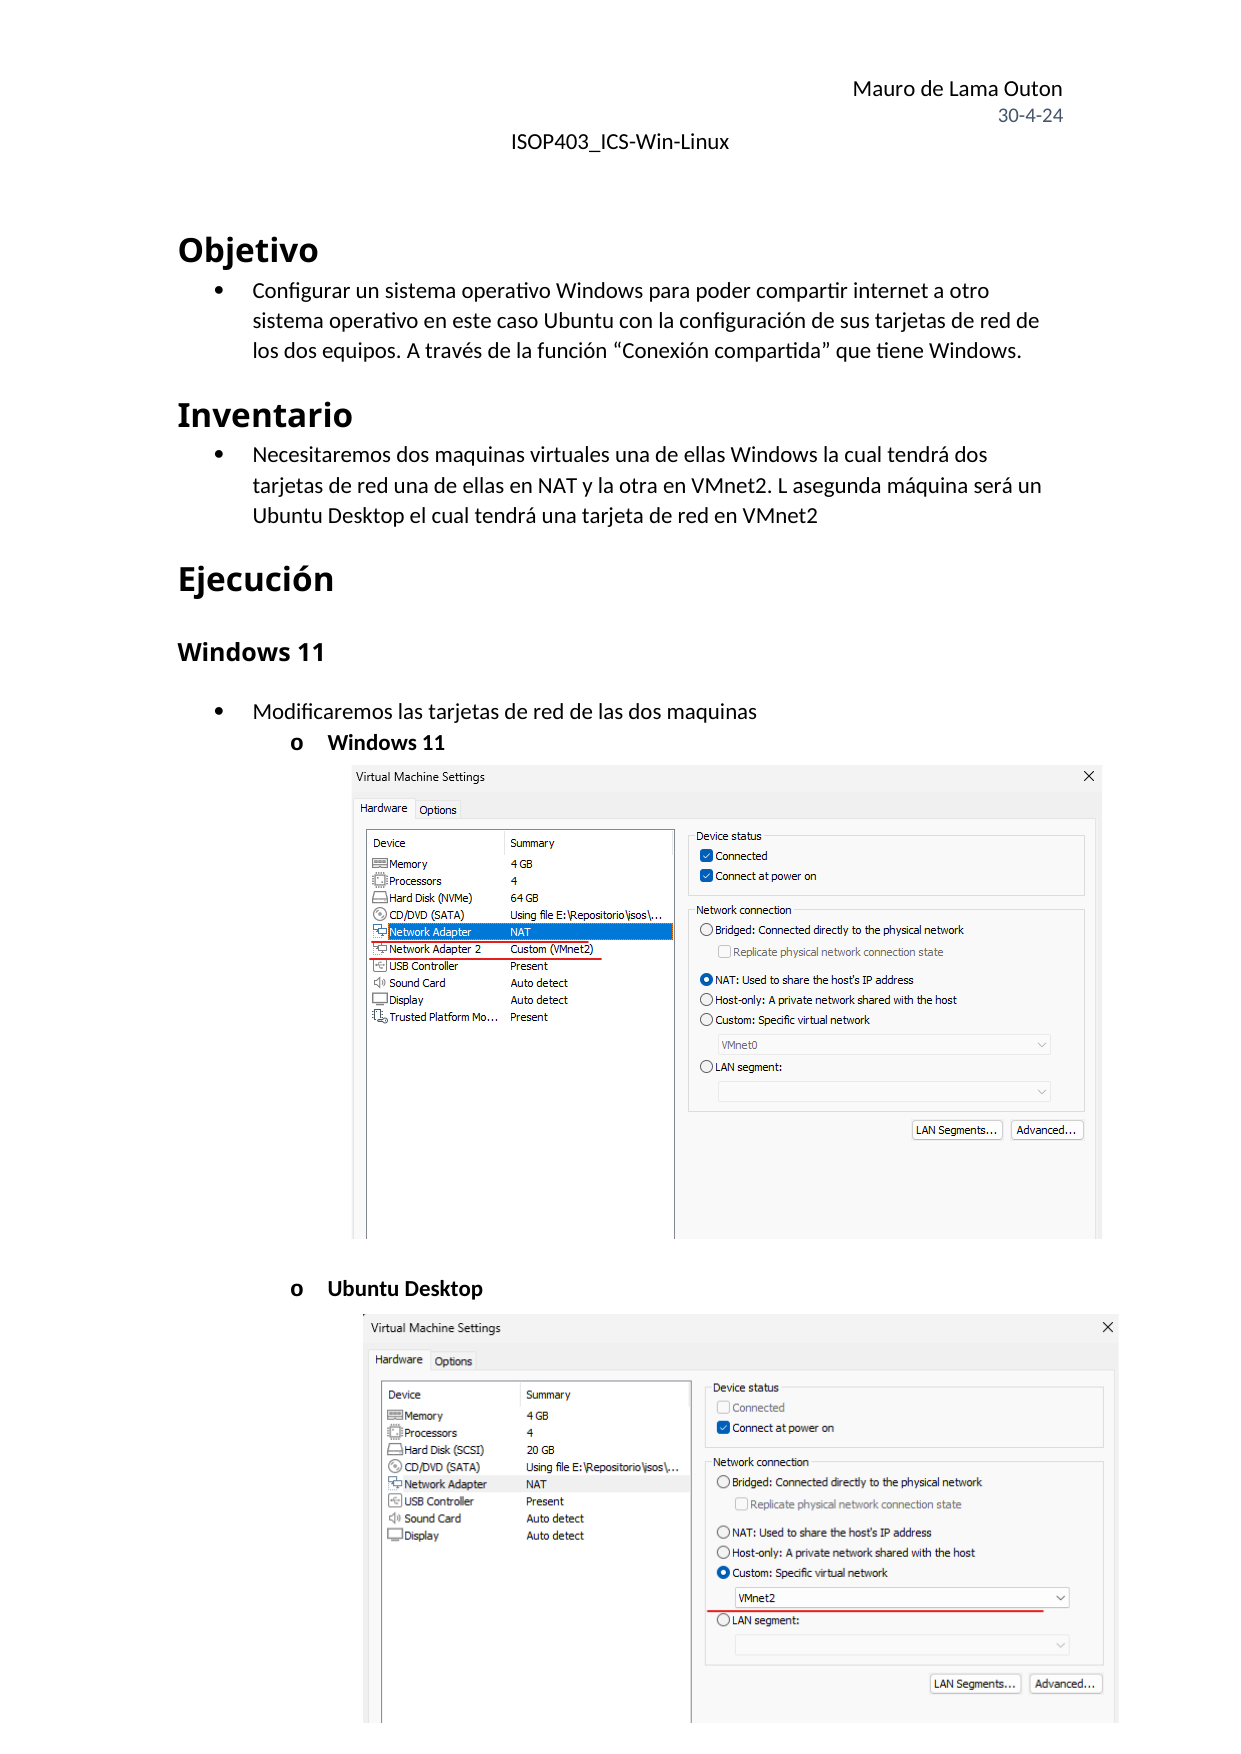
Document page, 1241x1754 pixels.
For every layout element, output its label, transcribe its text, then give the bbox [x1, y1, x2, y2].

list Modificaremos las tarjetas de red de las dos maquinas [215, 697, 1063, 726]
picture [351, 765, 1103, 1239]
subtitle Objetivo [177, 227, 1063, 272]
subtitle Windows 11 [177, 634, 1063, 668]
list Ubuntu Desktop [290, 1274, 1063, 1303]
subtitle Ejecución [177, 556, 1063, 602]
subtitle Inventario [177, 392, 1063, 437]
list Windows 11 [290, 728, 1063, 757]
list Necesitaremos dos maquinas virtuales una de ellas Windows la cual tendrá dos tarjetas de red una de ellas en NAT y la otra en VMnet2. L asegunda máquina será un Ubuntu Desktop el cual tendrá una tarjeta de red en VMnet2 [215, 441, 1063, 529]
list Configurar un sistema operativo Windows para poder compartir internet a otro sistema operativo en este caso Ubuntu con la configuración de sus tarjetas de red de los dos equipos. A través de la función “Conexión compartida” que tiene Windows. [215, 276, 1063, 364]
picture [363, 1314, 1119, 1723]
